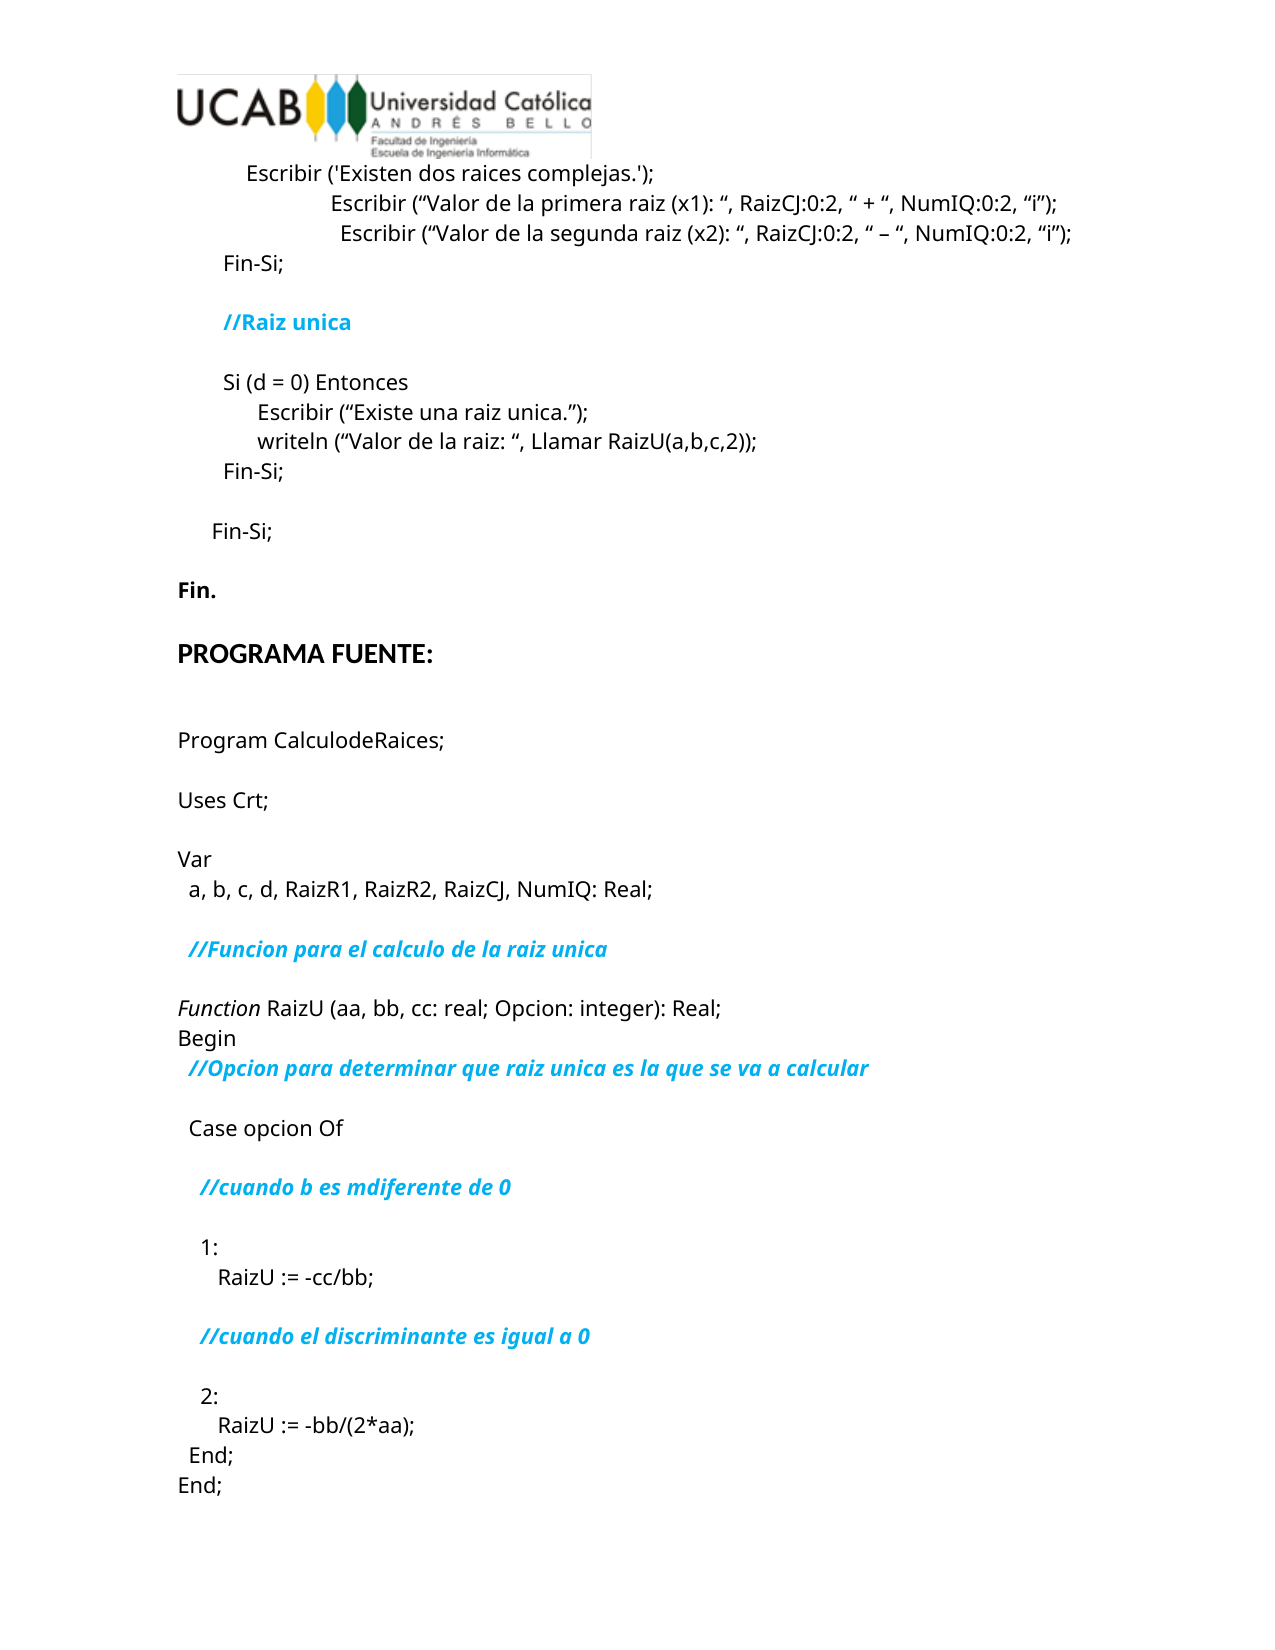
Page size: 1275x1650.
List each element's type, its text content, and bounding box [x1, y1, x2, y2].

text 2: [177, 1381, 1098, 1410]
text RaizU := -cc/bb; [177, 1261, 1098, 1291]
text PROGRAMA FUENTE: [177, 635, 1098, 670]
text Escribir (“Valor de la segunda raiz (x2): “, RaizCJ:0:2, “ – “, NumIQ:0:2, “i”); [325, 218, 1098, 247]
text Fin-Si; [177, 456, 1098, 486]
text Fin-Si; [177, 247, 1098, 277]
text Case opcion Of [177, 1112, 1098, 1142]
text //Funcion para el calculo de la raiz unica [177, 934, 1098, 963]
text Fin-Si; [177, 516, 1098, 545]
text RaizU := -bb/(2*aa); [177, 1410, 1098, 1440]
text //Opcion para determinar que raiz unica es la que se va a calcular [177, 1053, 1098, 1083]
text End; [177, 1470, 1098, 1500]
text End; [177, 1440, 1098, 1470]
text //Raiz unica [177, 307, 1098, 337]
text Si (d = 0) Entonces [177, 367, 1098, 396]
text Uses Crt; [177, 785, 1098, 814]
text //cuando el discriminante es igual a 0 [177, 1321, 1098, 1351]
text Escribir (“Valor de la primera raiz (x1): “, RaizCJ:0:2, “ + “, NumIQ:0:2, “i”); [325, 188, 1098, 218]
text Fin. [177, 575, 1098, 605]
text a, b, c, d, RaizR1, RaizR2, RaizCJ, NumIQ: Real; [177, 874, 1098, 904]
text Function RaizU (aa, bb, cc: real; Opcion: integer): Real; [177, 993, 1098, 1023]
text writeln (“Valor de la raiz: “, Llamar RaizU(a,b,c,2)); [177, 426, 1098, 456]
text Escribir (“Existe una raiz unica.”); [177, 396, 1098, 426]
text Program CalculodeRaices; [177, 725, 1098, 755]
text 1: [177, 1232, 1098, 1261]
text Escribir ('Existen dos raices complejas.'); [177, 158, 1098, 188]
picture [177, 73, 593, 159]
text //cuando b es mdiferente de 0 [177, 1172, 1098, 1202]
text Var [177, 844, 1098, 874]
text Begin [177, 1023, 1098, 1053]
